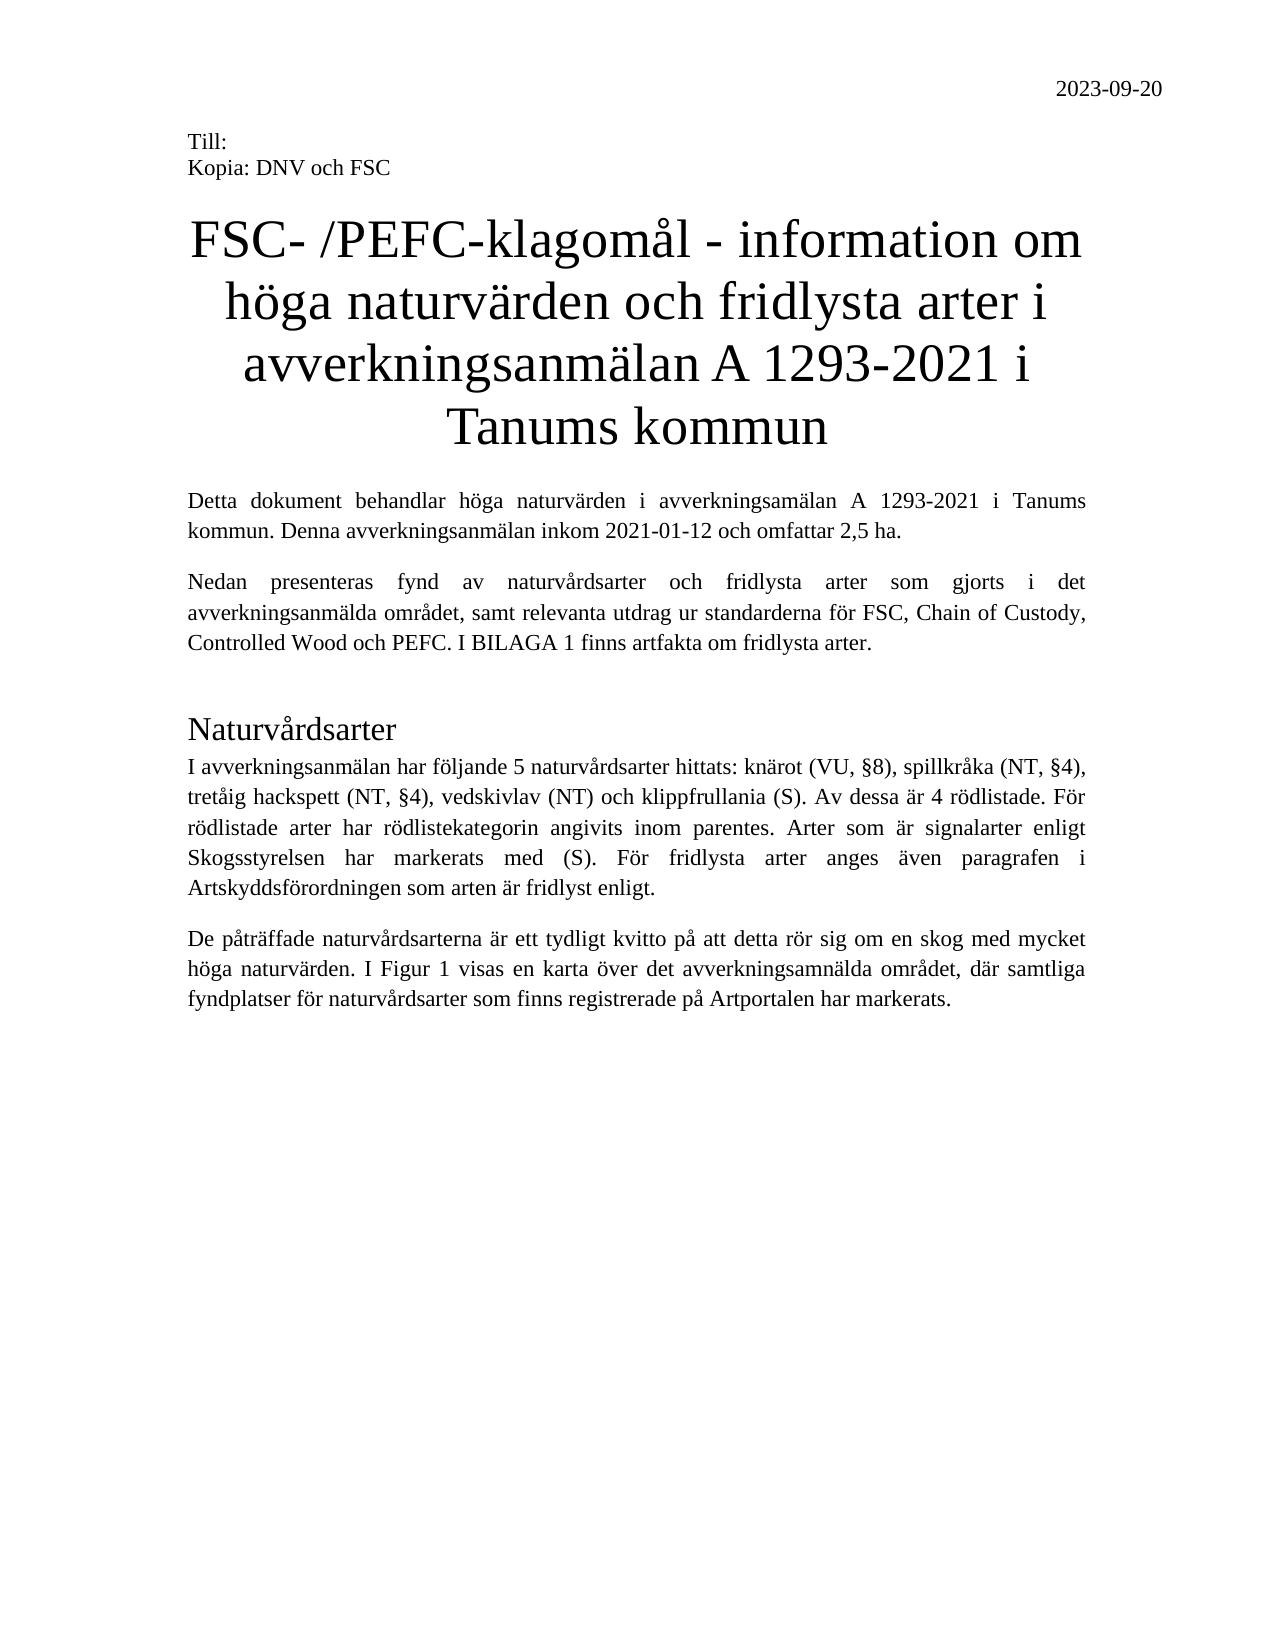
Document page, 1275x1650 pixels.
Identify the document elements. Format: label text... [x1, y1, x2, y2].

text De påträffade naturvårdsarterna är ett tydligt kvitto på att detta rör sig om en skog med mycket höga naturvärden. I Figur 1 visas en karta över det avverkningsamnälda området, där samtliga fyndplatser för naturvårdsarter som finns registrerade på Artportalen har markerats. [187, 925, 1087, 1012]
text Nedan presenteras fynd av naturvårdsarter och fridlysta arter som gjorts i det avverkningsanmälda området, samt relevanta utdrag ur standarderna för FSC, Chain of Custody, Controlled Wood och PEFC. I BILAGA 1 finns artfakta om fridlysta arter. [187, 568, 1087, 655]
text I avverkningsanmälan har följande 5 naturvårdsarter hittats: knärot (VU, §8), spillkråka (NT, §4), tretåig hackspett (NT, §4), vedskivlav (NT) och klippfrullania (S). Av dessa är 4 rödlistade. För rödlistade arter har rödlistekategorin angivits inom parentes. Arter som är signalarter enligt Skogsstyrelsen har markerats med (S). För fridlysta arter anges även paragrafen i Artskyddsförordningen som arten är fridlyst enligt. [187, 753, 1087, 900]
title FSC- /PEFC-klagomål - information om höga naturvärden och fridlysta arter i avverkningsanmälan A 1293-2021 i Tanums kommun [187, 207, 1087, 456]
text Detta dokument behandlar höga naturvärden i avverkningsamälan A 1293-2021 i Tanums kommun. Denna avverkningsanmälan inkom 2021-01-12 och omfattar 2,5 ha. [187, 487, 1087, 544]
subtitle Naturvårdsarter [187, 709, 1087, 747]
